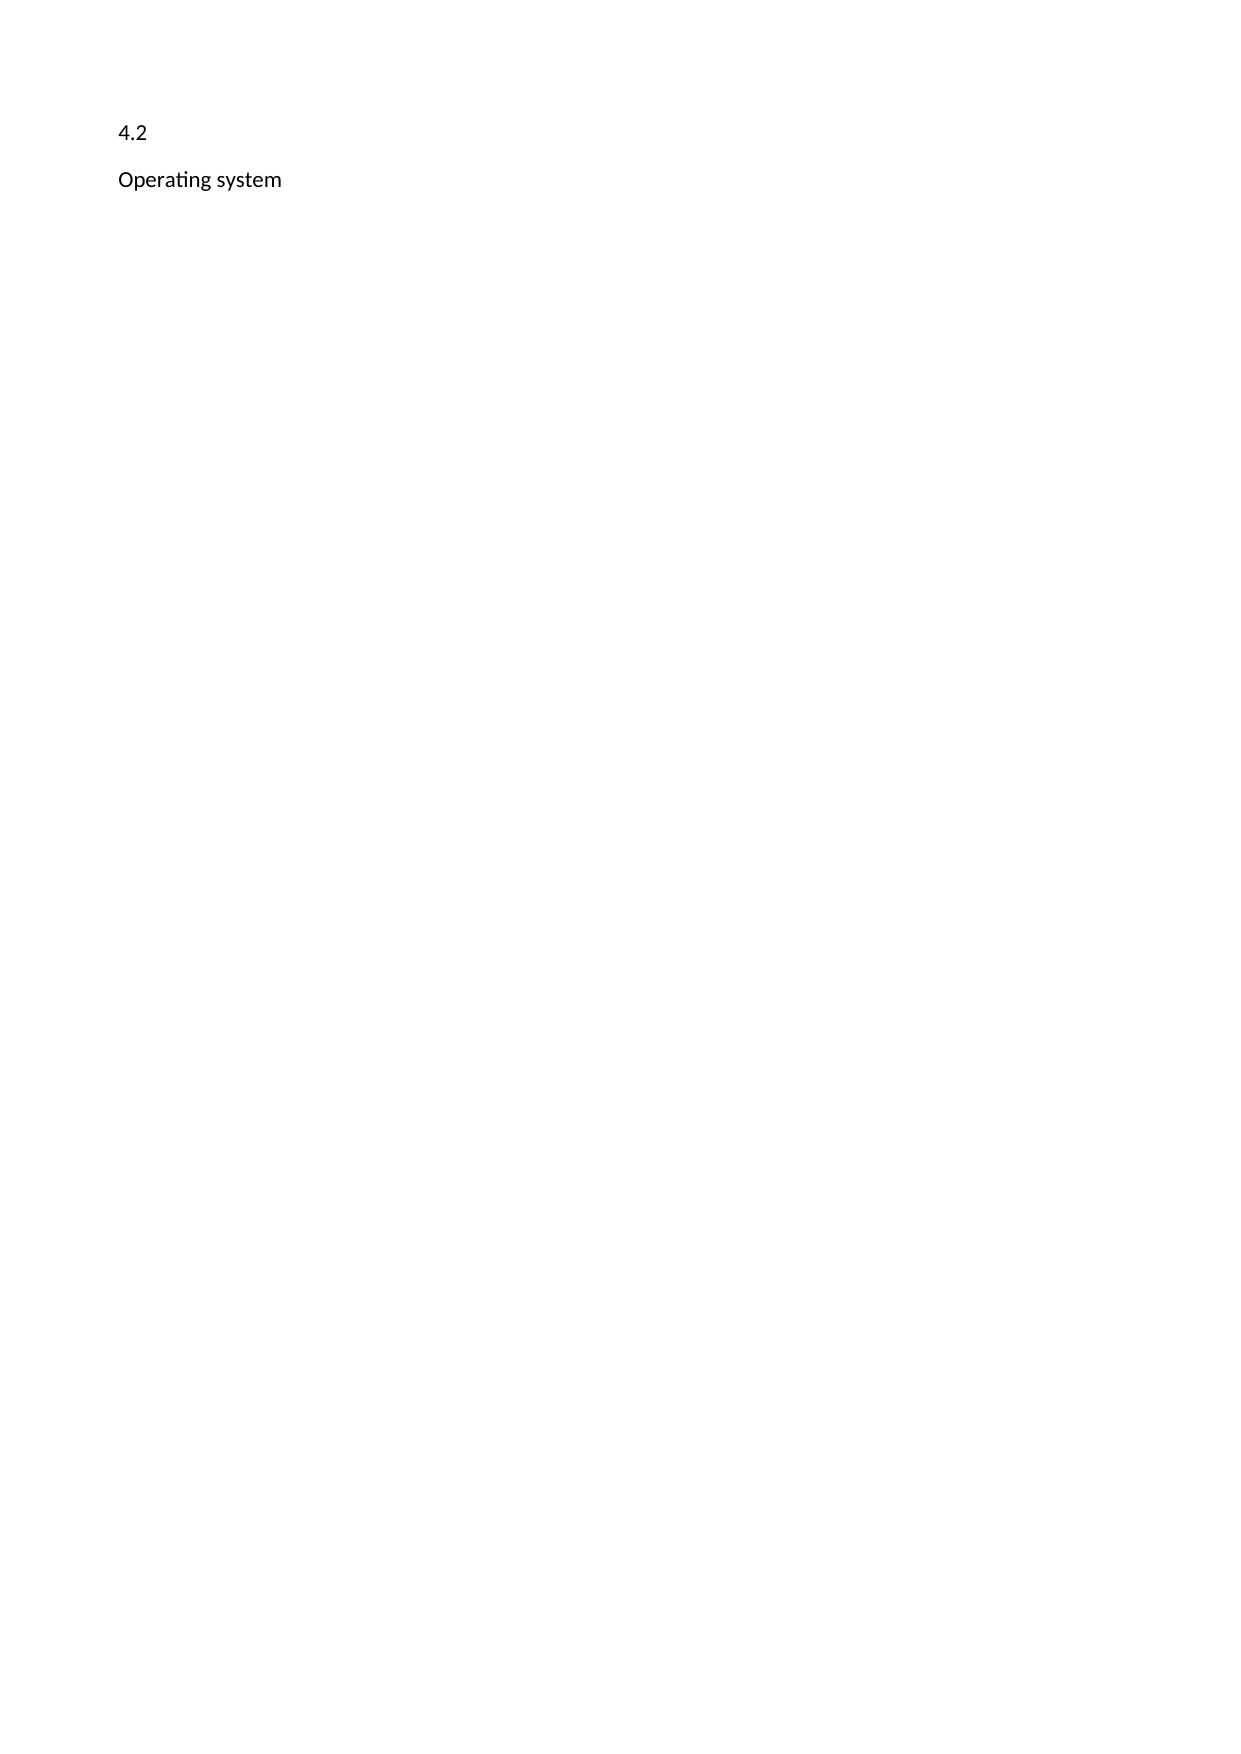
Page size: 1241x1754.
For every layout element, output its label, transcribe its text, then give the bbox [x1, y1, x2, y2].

text 4.2 [118, 118, 1122, 146]
text Operating system [118, 165, 1122, 193]
